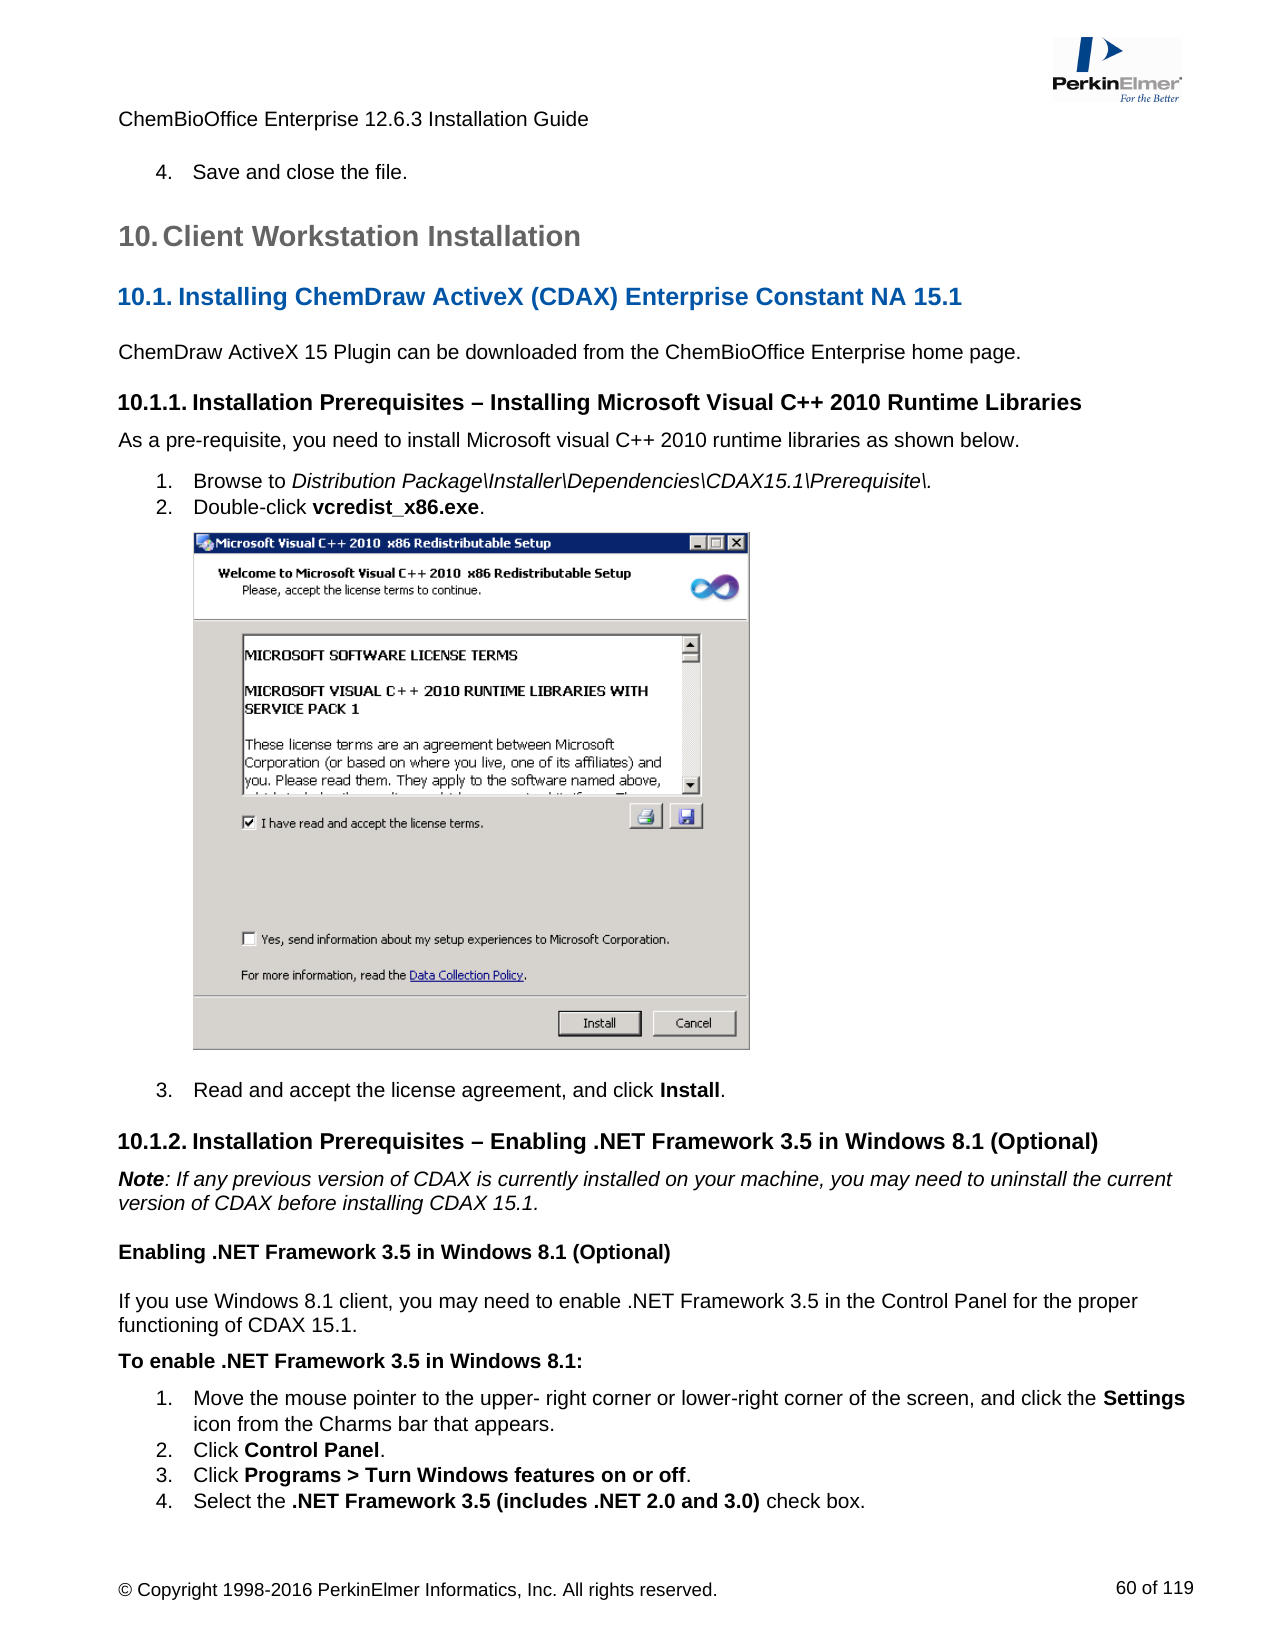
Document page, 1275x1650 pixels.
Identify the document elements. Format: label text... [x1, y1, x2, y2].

subtitle Installing ChemDraw ActiveX (CDAX) Enterprise Constant NA 15.1 [117, 282, 1204, 310]
picture [193, 532, 750, 1050]
text As a pre-requisite, you need to install Microsoft visual C++ 2010 runtime libraries as shown below. [118, 427, 1204, 451]
subtitle Client Workstation Installation [118, 212, 1204, 252]
text ChemDraw ActiveX 15 Plugin can be downloaded from the ChemBioOffice Enterprise home page. [118, 339, 1204, 363]
list Browse to Distribution Package\Installer\Dependencies\CDAX15.1\Prerequisite\. [156, 469, 1204, 493]
text To enable .NET Framework 3.5 in Windows 8.1: [118, 1349, 1204, 1373]
picture [1053, 37, 1182, 102]
list Double-click vcredist_x86.exe. [156, 494, 1204, 518]
text Enabling .NET Framework 3.5 in Windows 8.1 (Optional) [118, 1240, 1204, 1264]
subtitle Installation Prerequisites – Enabling .NET Framework 3.5 in Windows 8.1 (Optional) [117, 1128, 1204, 1154]
list Save and close the file. [155, 160, 1204, 184]
list Click Control Panel. [156, 1437, 1204, 1461]
list Move the mouse pointer to the upper- right corner or lower-right corner of the screen, and click the Settings icon from the Charms bar that appears. [156, 1386, 1204, 1436]
list Click Programs > Turn Windows features on or off. [156, 1463, 1204, 1487]
list Read and accept the license agreement, and click Install. [156, 1077, 1204, 1101]
text Note: If any previous version of CDAX is currently installed on your machine, you may need to uninstall the current version of CDAX before installing CDAX 15.1. [118, 1167, 1204, 1215]
subtitle Installation Prerequisites – Installing Microsoft Visual C++ 2010 Runtime Libraries [117, 388, 1204, 415]
text If you use Windows 8.1 client, you may need to enable .NET Framework 3.5 in the Control Panel for the proper functioning of CDAX 15.1. [118, 1289, 1204, 1337]
list Select the .NET Framework 3.5 (includes .NET 2.0 and 3.0) check box. [156, 1489, 1204, 1513]
